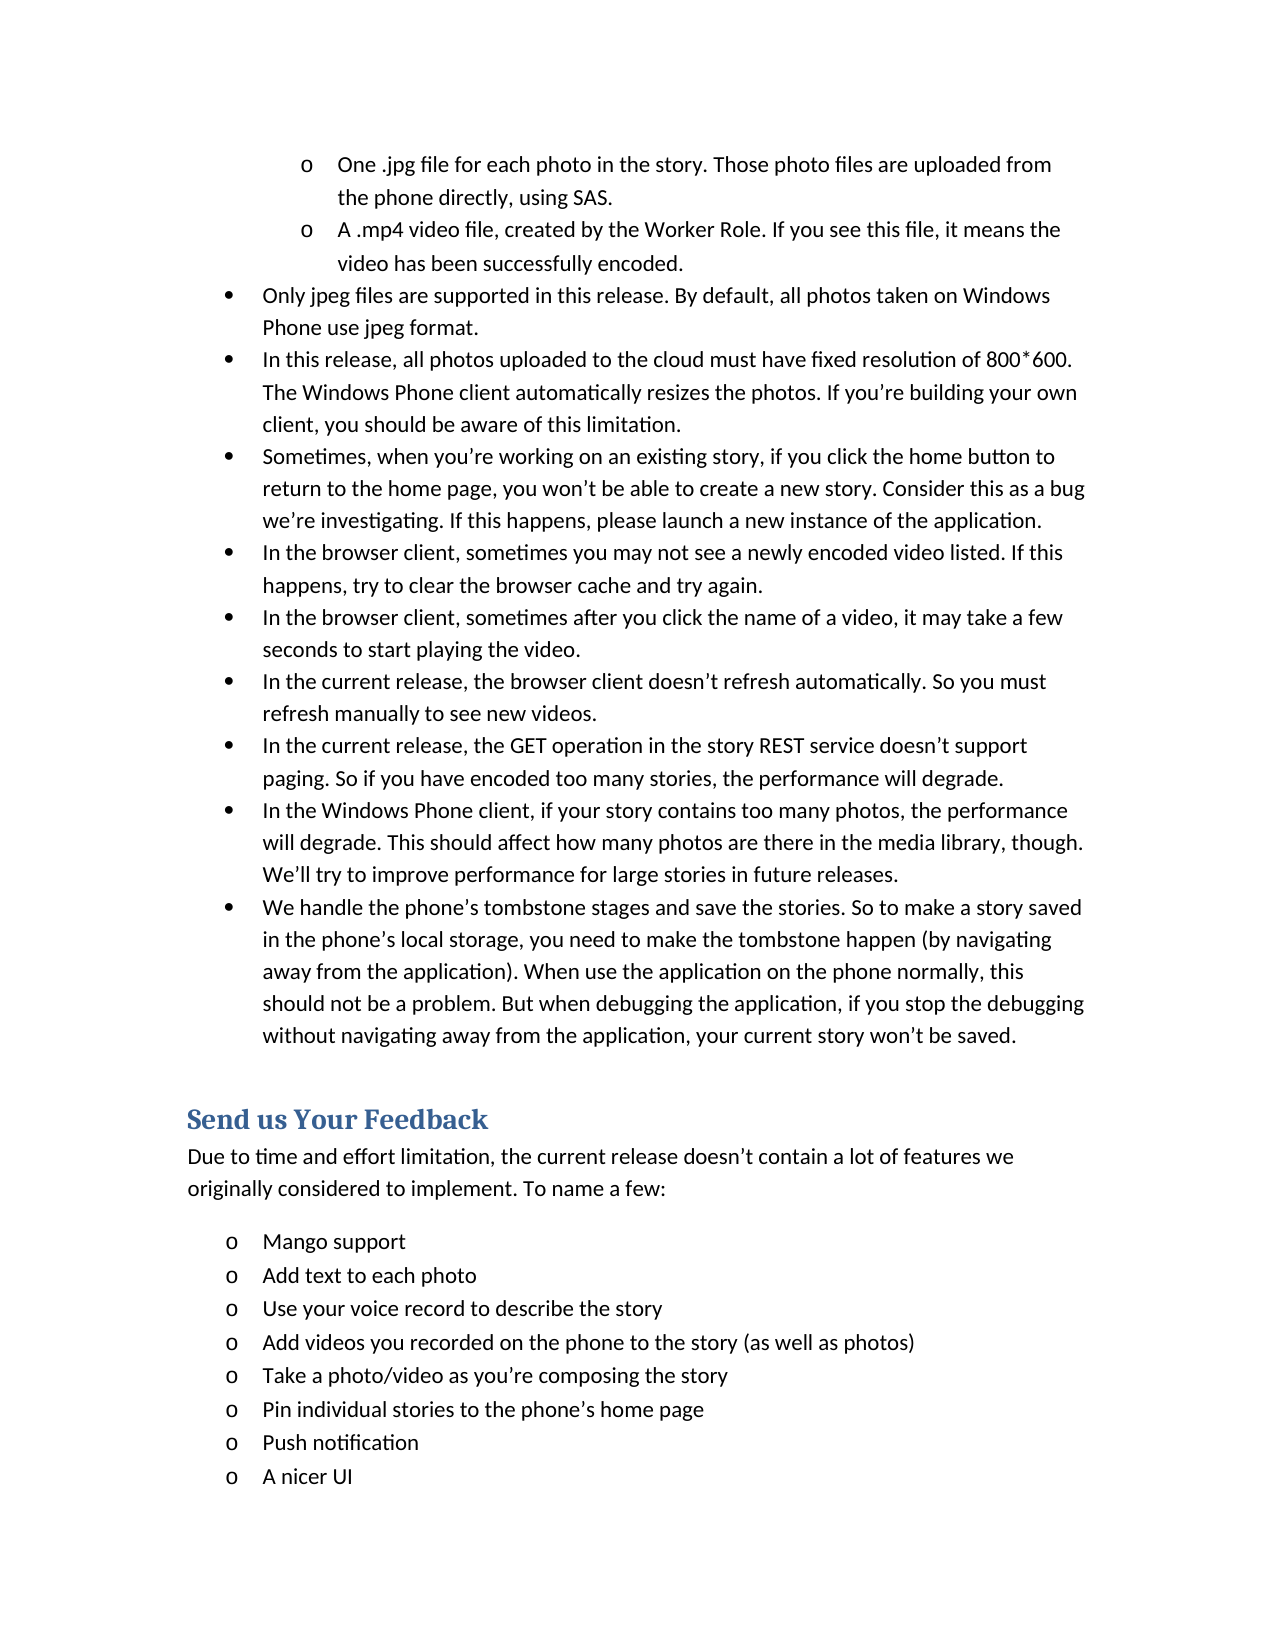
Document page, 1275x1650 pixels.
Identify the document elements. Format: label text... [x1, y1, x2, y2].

list In the Windows Phone client, if your story contains too many photos, the performance will degrade. This should affect how many photos are there in the media library, though. We’ll try to improve performance for large stories in future releases. [225, 796, 1087, 888]
list Sometimes, when you’re working on an existing story, if you click the home button to return to the home page, you won’t be able to create a new story. Consider this as a bug we’re investigating. If this happens, please launch a new instance of the application. [225, 442, 1087, 534]
list Add videos you recorded on the phone to the story (as well as photos) [225, 1328, 1087, 1357]
list In the browser client, sometimes you may not see a newly encoded video listed. If this happens, try to clear the browser cache and try again. [225, 538, 1087, 599]
list Add text to each photo [225, 1261, 1087, 1290]
list In the current release, the browser client doesn’t refresh automatically. So you must refresh manually to see new videos. [225, 667, 1087, 727]
list Pin individual stories to the phone’s home page [225, 1395, 1087, 1424]
subtitle Send us Your Feedback [187, 1103, 1087, 1137]
list Only jpeg files are supported in this release. By default, all photos taken on Windows Phone use jpeg format. [225, 281, 1087, 341]
list A .mp4 video file, created by the Worker Role. If you see this file, it means the video has been successfully encoded. [300, 216, 1087, 277]
list In the browser client, sometimes after you click the name of a video, it may take a few seconds to start playing the video. [225, 603, 1087, 663]
list Mango support [225, 1227, 1087, 1256]
list A nicer UI [225, 1462, 1087, 1491]
list Use your voice record to describe the story [225, 1294, 1087, 1323]
text Due to time and effort limitation, the current release doesn’t contain a lot of features we originally considered to implement. To name a few: [187, 1142, 1087, 1202]
list Take a photo/video as you’re composing the story [225, 1361, 1087, 1391]
list One .jpg file for each photo in the story. Those photo files are uploaded from the phone directly, using SAS. [300, 150, 1087, 211]
list In this release, all photos uploaded to the cloud must have fixed resolution of 800*600. The Windows Phone client automatically resizes the photos. If you’re building your own client, you should be aware of this limitation. [225, 345, 1087, 438]
list In the current release, the GET operation in the story REST service doesn’t support paging. So if you have encoded too many stories, the performance will degrade. [225, 732, 1087, 792]
list Push notification [225, 1428, 1087, 1458]
list We handle the phone’s tombstone stages and save the stories. So to make a story saved in the phone’s local storage, you need to make the tombstone happen (by navigating away from the application). When use the application on the phone normally, this should not be a problem. But when debugging the application, if you stop the debugging without navigating away from the application, your current story won’t be saved. [225, 893, 1087, 1049]
